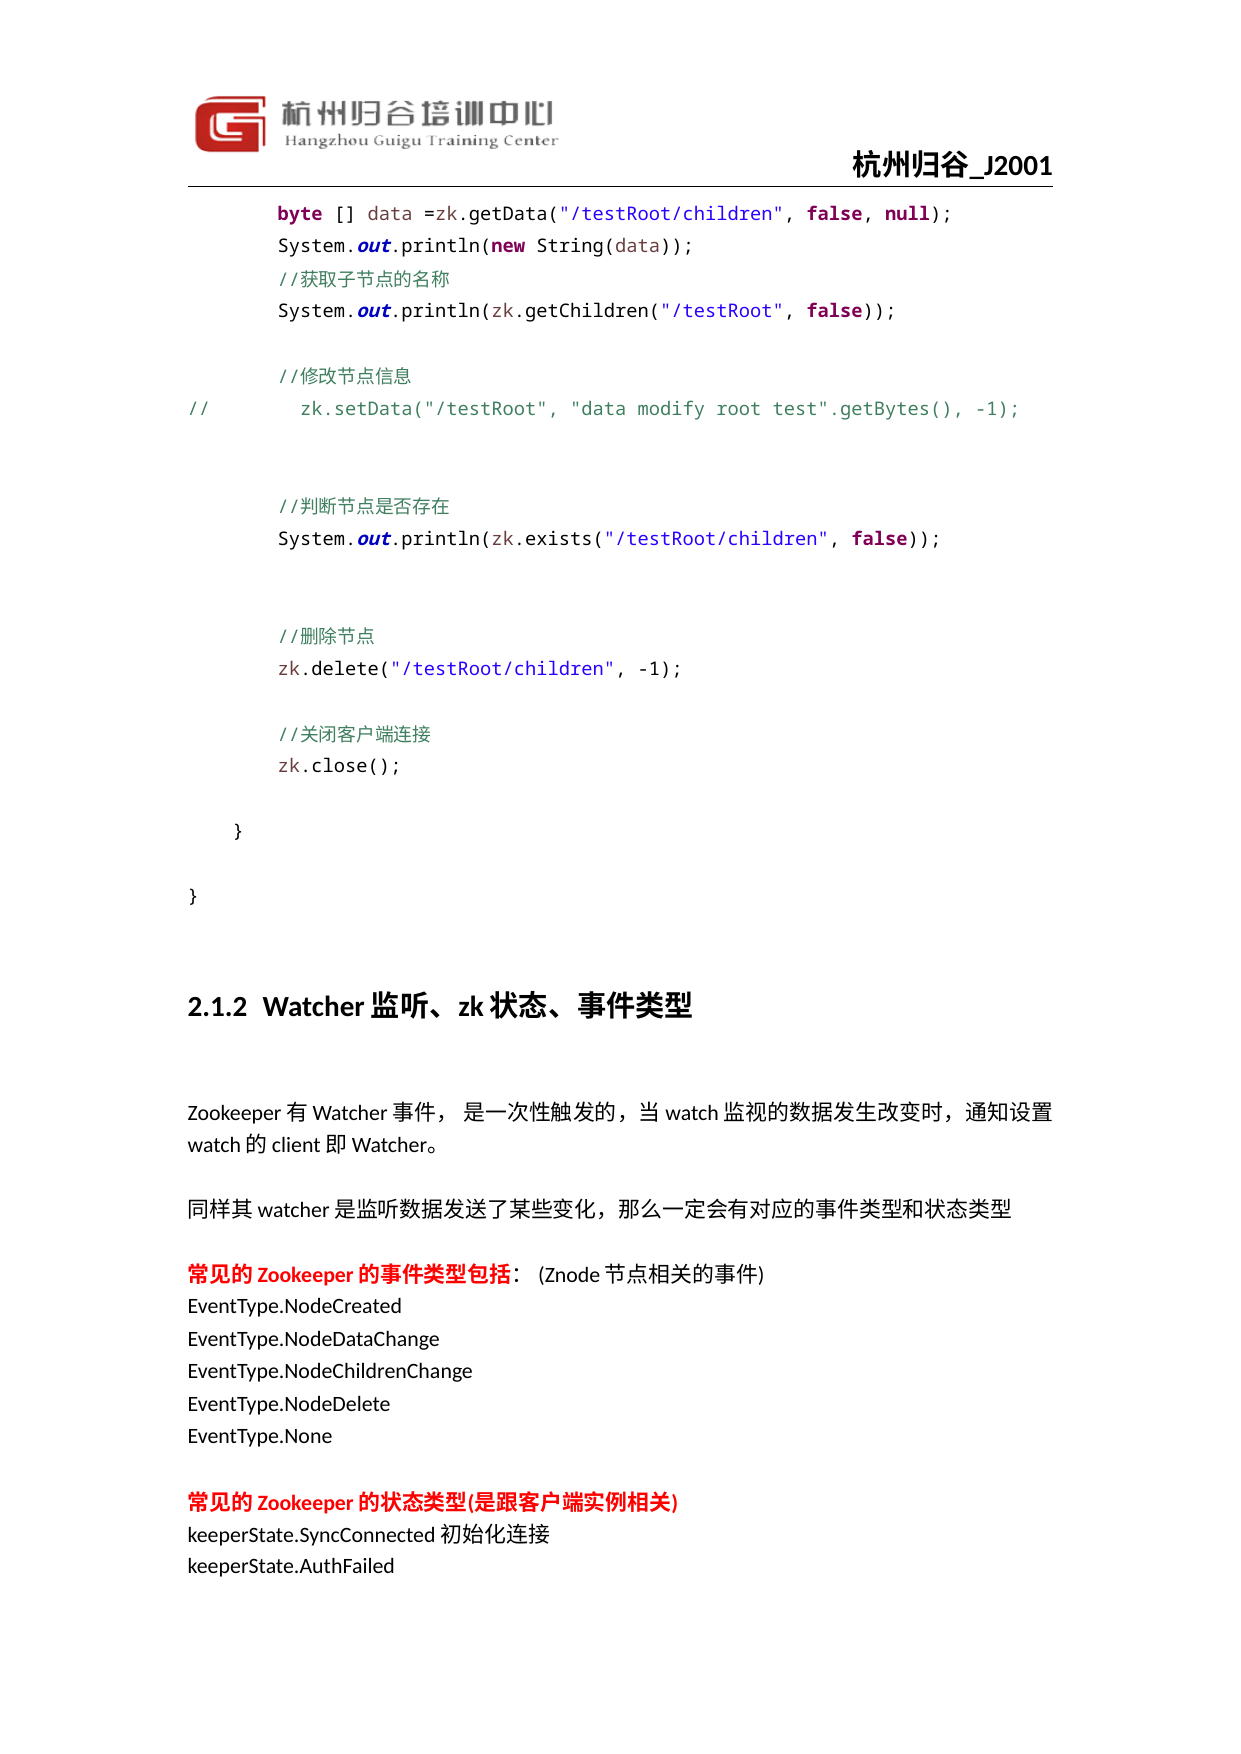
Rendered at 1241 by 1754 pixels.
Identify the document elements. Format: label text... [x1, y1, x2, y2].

text //获取子节点的名称 [187, 262, 1053, 294]
text zk.close(); [187, 749, 1053, 782]
text keeperState.SyncConnected 初始化连接 [187, 1517, 1053, 1549]
picture [187, 88, 604, 176]
text System.out.println(new String(data)); [187, 229, 1053, 262]
text //判断节点是否存在 [187, 489, 1053, 522]
text 常见的Zookeeper的事件类型包括： (Znode节点相关的事件) [187, 1257, 1053, 1289]
text Zookeeper有Watcher事件， 是一次性触发的，当watch监视的数据发生改变时，通知设置watch的client 即Watcher。 [187, 1094, 1053, 1159]
text } [187, 814, 1053, 847]
text //删除节点 [187, 619, 1053, 652]
text keeperState.AuthFailed [187, 1549, 1053, 1582]
text System.out.println(zk.exists("/testRoot/children", false)); [187, 522, 1053, 554]
text EventType.NodeChildrenChange [187, 1354, 1053, 1387]
text //关闭客户端连接 [187, 717, 1053, 749]
text // zk.setData("/testRoot", "data modify root test".getBytes(), -1); [187, 392, 1053, 424]
text 同样其watcher是监听数据发送了某些变化，那么一定会有对应的事件类型和状态类型 [187, 1192, 1053, 1224]
text byte [] data =zk.getData("/testRoot/children", false, null); [187, 197, 1053, 229]
text } [187, 879, 1053, 912]
text EventType.NodeCreated [187, 1289, 1053, 1322]
subtitle Watcher监听、zk状态、事件类型 [187, 971, 1053, 1036]
text 常见的Zookeeper的状态类型(是跟客户端实例相关) [187, 1484, 1053, 1517]
text EventType.None [187, 1419, 1053, 1452]
text EventType.NodeDataChange [187, 1322, 1053, 1354]
text System.out.println(zk.getChildren("/testRoot", false)); [187, 294, 1053, 327]
text //修改节点信息 [187, 359, 1053, 392]
text EventType.NodeDelete [187, 1387, 1053, 1419]
text zk.delete("/testRoot/children", -1); [187, 652, 1053, 684]
